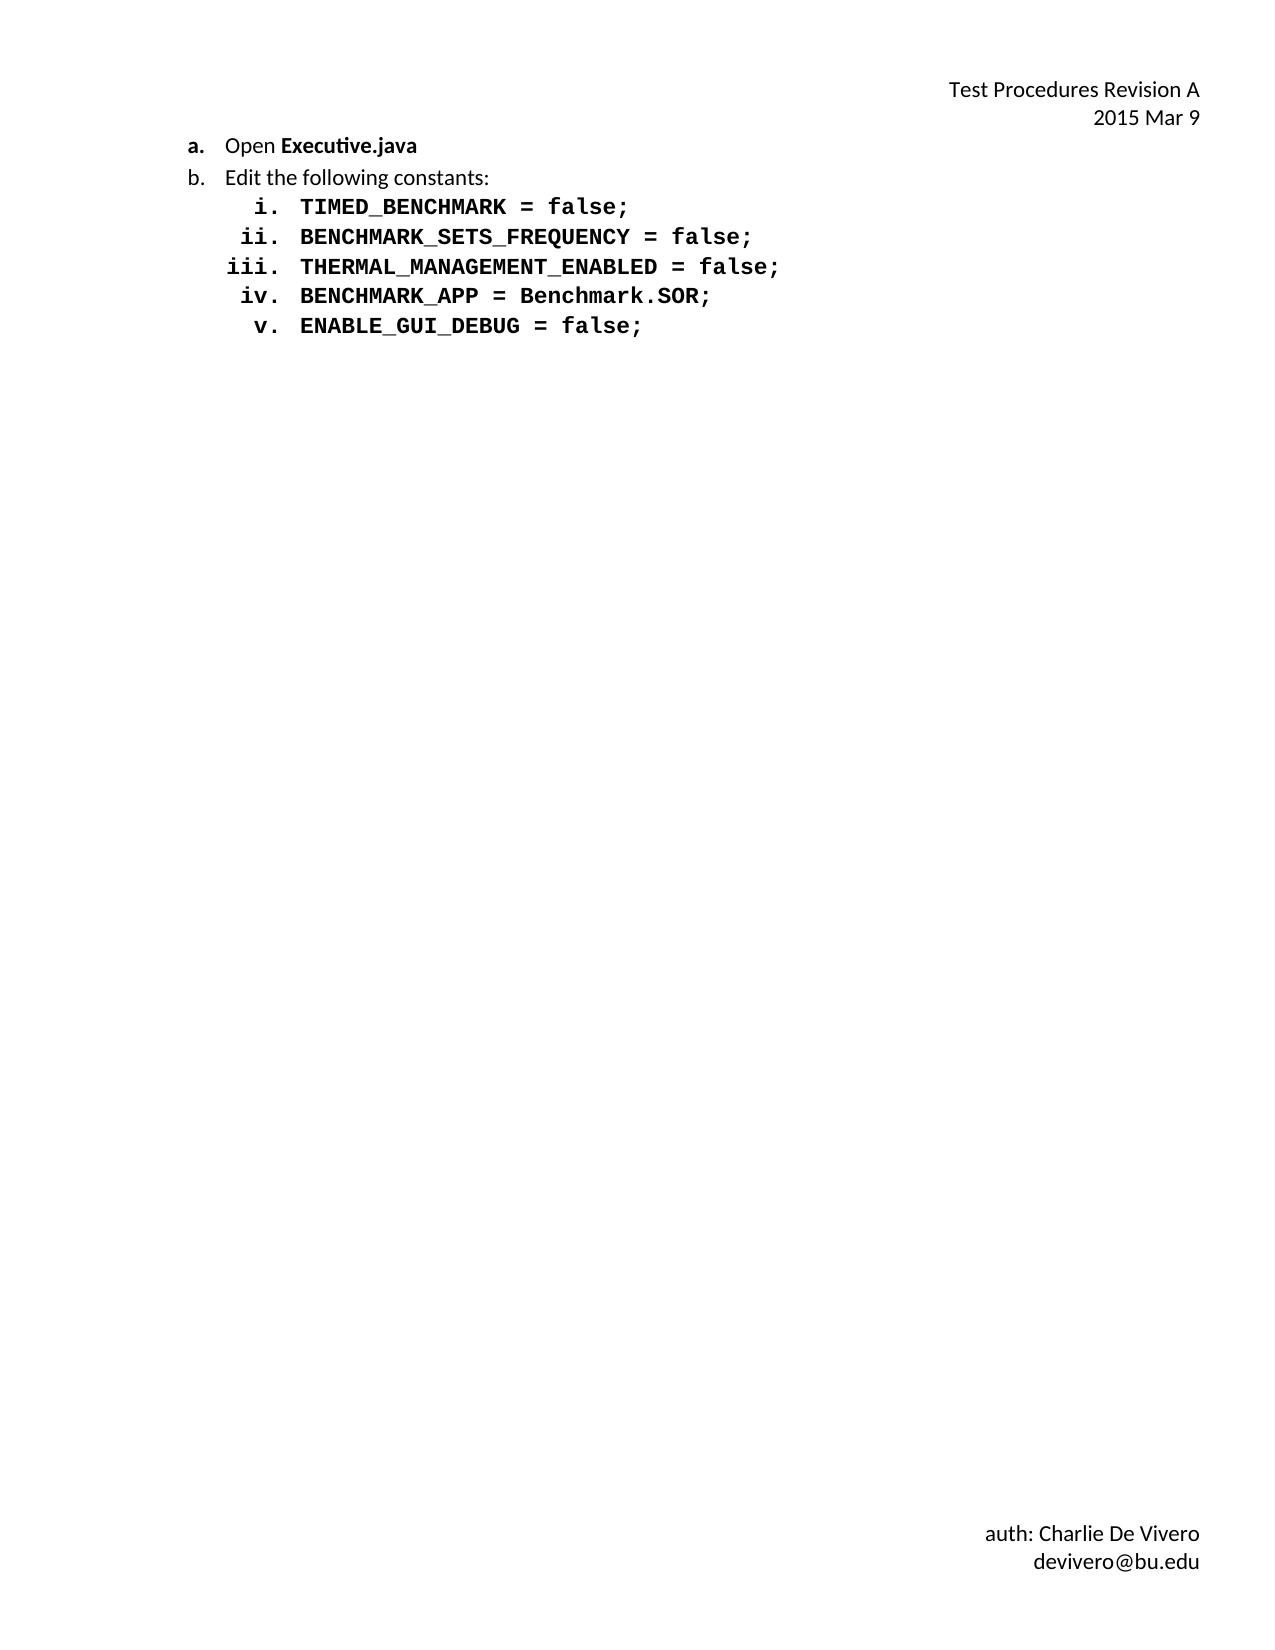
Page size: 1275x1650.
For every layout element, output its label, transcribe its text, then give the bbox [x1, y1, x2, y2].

list THERMAL_MANAGEMENT_ENABLED = false; [281, 255, 1200, 281]
list ENABLE_GUI_DEBUG = false; [281, 314, 1200, 341]
list Edit the following constants: [187, 163, 1200, 191]
list BENCHMARK_APP = Benchmark.SOR; [281, 285, 1200, 311]
list TIMED_BENCHMARK = false; [281, 195, 1200, 221]
list Open Executive.java [187, 131, 1200, 159]
list BENCHMARK_SETS_FREQUENCY = false; [281, 225, 1200, 251]
